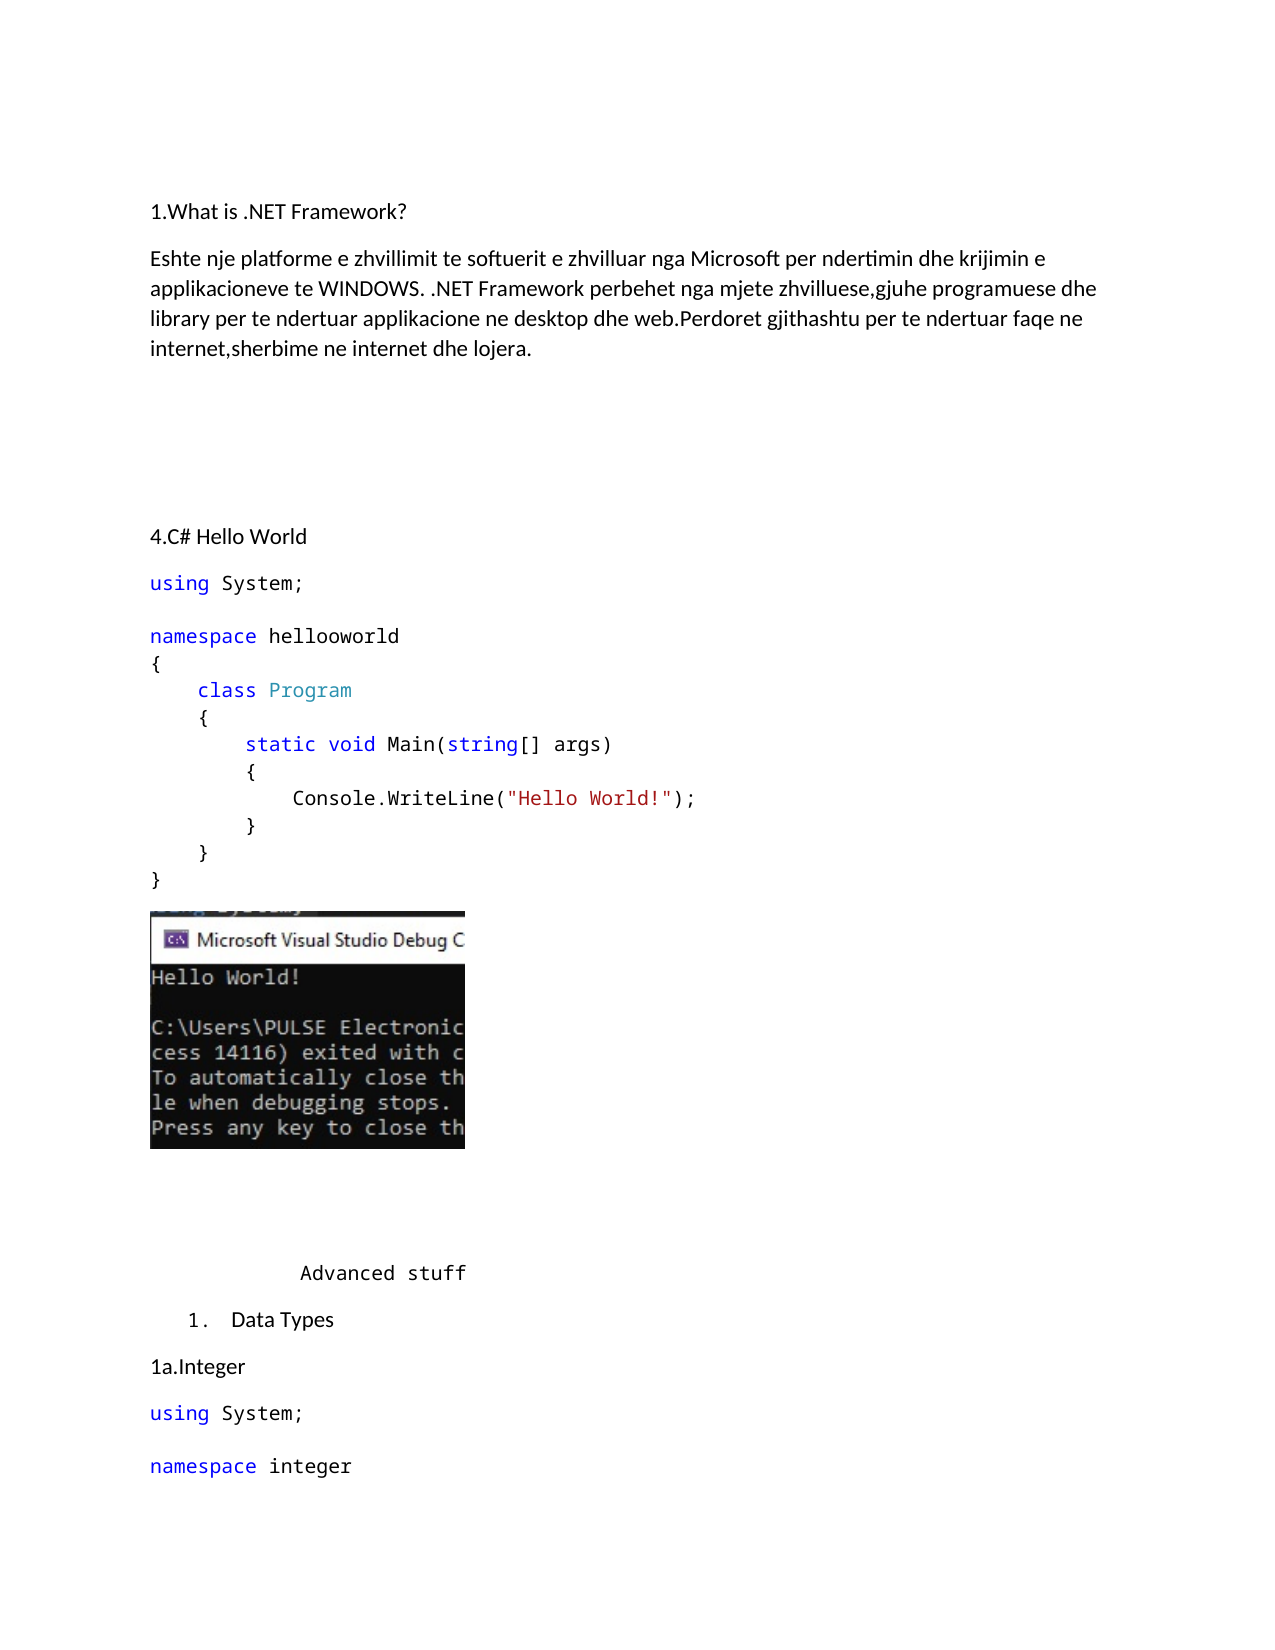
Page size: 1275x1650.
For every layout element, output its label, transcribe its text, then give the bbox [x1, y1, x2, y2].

text using System; [150, 569, 1125, 596]
text } [150, 866, 1125, 892]
text 1a.Integer [150, 1352, 1125, 1380]
list Data Types [187, 1305, 1125, 1333]
text { [150, 650, 1125, 677]
text } [150, 838, 1125, 866]
text Console.WriteLine("Hello World!"); [150, 784, 1125, 812]
text namespace integer [150, 1453, 1125, 1480]
text class Program [150, 677, 1125, 704]
text using System; [150, 1399, 1125, 1426]
text namespace hellooworld [150, 623, 1125, 650]
text static void Main(string[] args) [150, 731, 1125, 758]
text 1.What is .NET Framework? [150, 197, 1125, 225]
text 4.C# Hello World [150, 522, 1125, 550]
text } [150, 812, 1125, 838]
picture [150, 911, 465, 1149]
text Eshte nje platforme e zhvillimit te softuerit e zhvilluar nga Microsoft per ndertimin dhe krijimin e applikacioneve te WINDOWS. .NET Framework perbehet nga mjete zhvilluese,gjuhe programuese dhe library per te ndertuar applikacione ne desktop dhe web.Perdoret gjithashtu per te ndertuar faqe ne internet,sherbime ne internet dhe lojera. [150, 244, 1125, 362]
text { [150, 758, 1125, 784]
text Advanced stuff [150, 1259, 1125, 1286]
text { [150, 704, 1125, 731]
